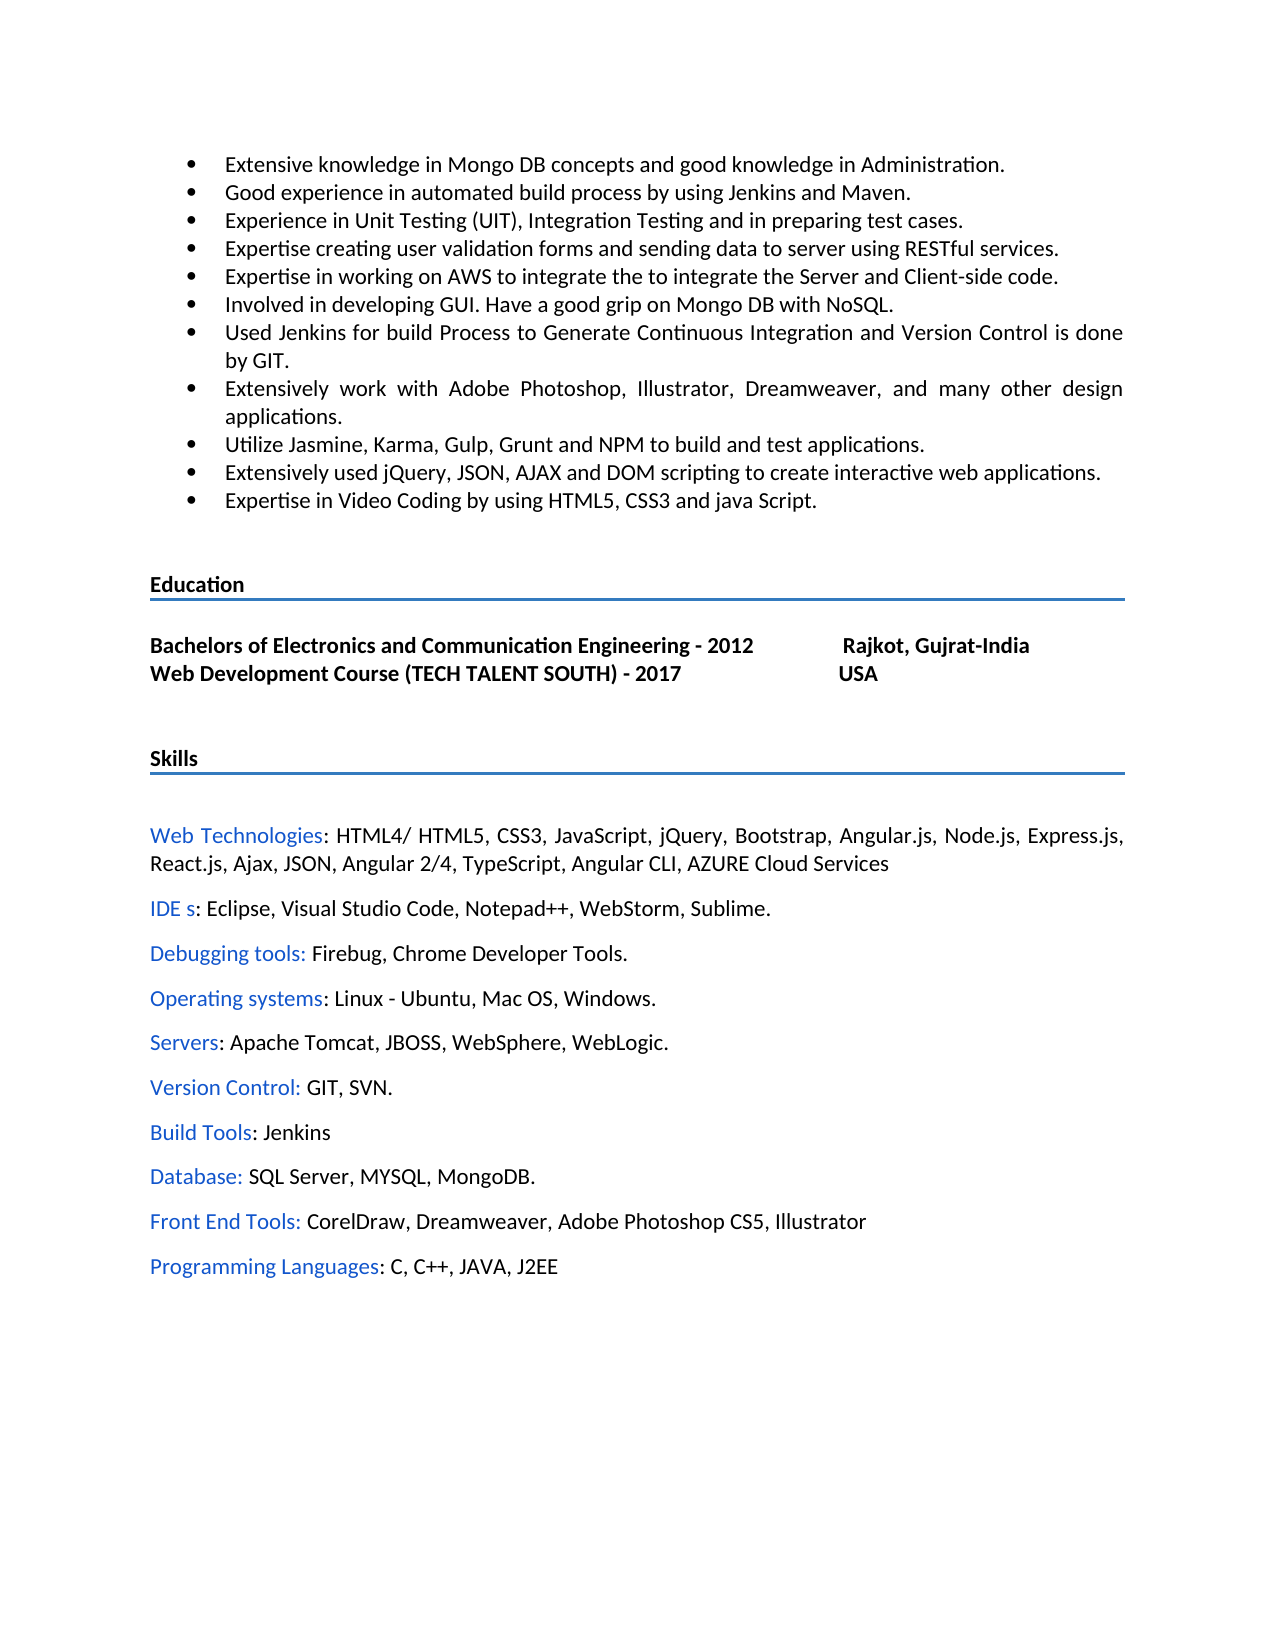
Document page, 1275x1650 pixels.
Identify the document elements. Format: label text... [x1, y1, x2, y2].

list Used Jenkins for build Process to Generate Continuous Integration and Version Control is done by GIT. [187, 318, 1125, 374]
list Expertise in working on AWS to integrate the to integrate the Server and Client-side code. [187, 262, 1125, 290]
text Front End Tools: CorelDraw, Dreamweaver, Adobe Photoshop CS5, Illustrator [150, 1202, 1125, 1235]
text Servers: Apache Tomcat, JBOSS, WebSphere, WebLogic. [150, 1023, 1125, 1056]
list Extensively work with Adobe Photoshop, Illustrator, Dreamweaver, and many other design applications. [187, 374, 1125, 430]
text Skills [150, 744, 1125, 772]
text Operating systems: Linux - Ubuntu, Mac OS, Windows. [150, 978, 1125, 1012]
text Version Control: GIT, SVN. [150, 1068, 1125, 1101]
list Utilize Jasmine, Karma, Gulp, Grunt and NPM to build and test applications. [187, 430, 1125, 458]
text Database: SQL Server, MYSQL, MongoDB. [150, 1157, 1125, 1190]
text Education [150, 570, 1125, 598]
list Expertise creating user validation forms and sending data to server using RESTful services. [187, 234, 1125, 262]
text Build Tools: Jenkins [150, 1112, 1125, 1146]
list Experience in Unit Testing (UIT), Integration Testing and in preparing test cases. [187, 206, 1125, 234]
list Extensive knowledge in Mongo DB concepts and good knowledge in Administration. [187, 150, 1125, 178]
list Good experience in automated build process by using Jenkins and Maven. [187, 178, 1125, 206]
text IDE s: Eclipse, Visual Studio Code, Notepad++, WebStorm, Sublime. [150, 889, 1125, 922]
list Extensively used jQuery, JSON, AJAX and DOM scripting to create interactive web applications. [187, 458, 1125, 486]
text Programming Languages: C, C++, JAVA, J2EE [150, 1247, 1125, 1280]
text Web Technologies: HTML4/ HTML5, CSS3, JavaScript, jQuery, Bootstrap, Angular.js, Node.js, Express.js, React.js, Ajax, JSON, Angular 2/4, TypeScript, Angular CLI, AZURE Cloud Services [150, 816, 1125, 878]
list Expertise in Video Coding by using HTML5, CSS3 and java Script. [187, 486, 1125, 514]
text Bachelors of Electronics and Communication Engineering - 2012 Rajkot, Gujrat-India [150, 632, 1125, 659]
text Debugging tools: Firebug, Chrome Developer Tools. [150, 934, 1125, 967]
text Web Development Course (TECH TALENT SOUTH) - 2017 USA [150, 659, 1125, 688]
list Involved in developing GUI. Have a good grip on Mongo DB with NoSQL. [187, 290, 1125, 318]
